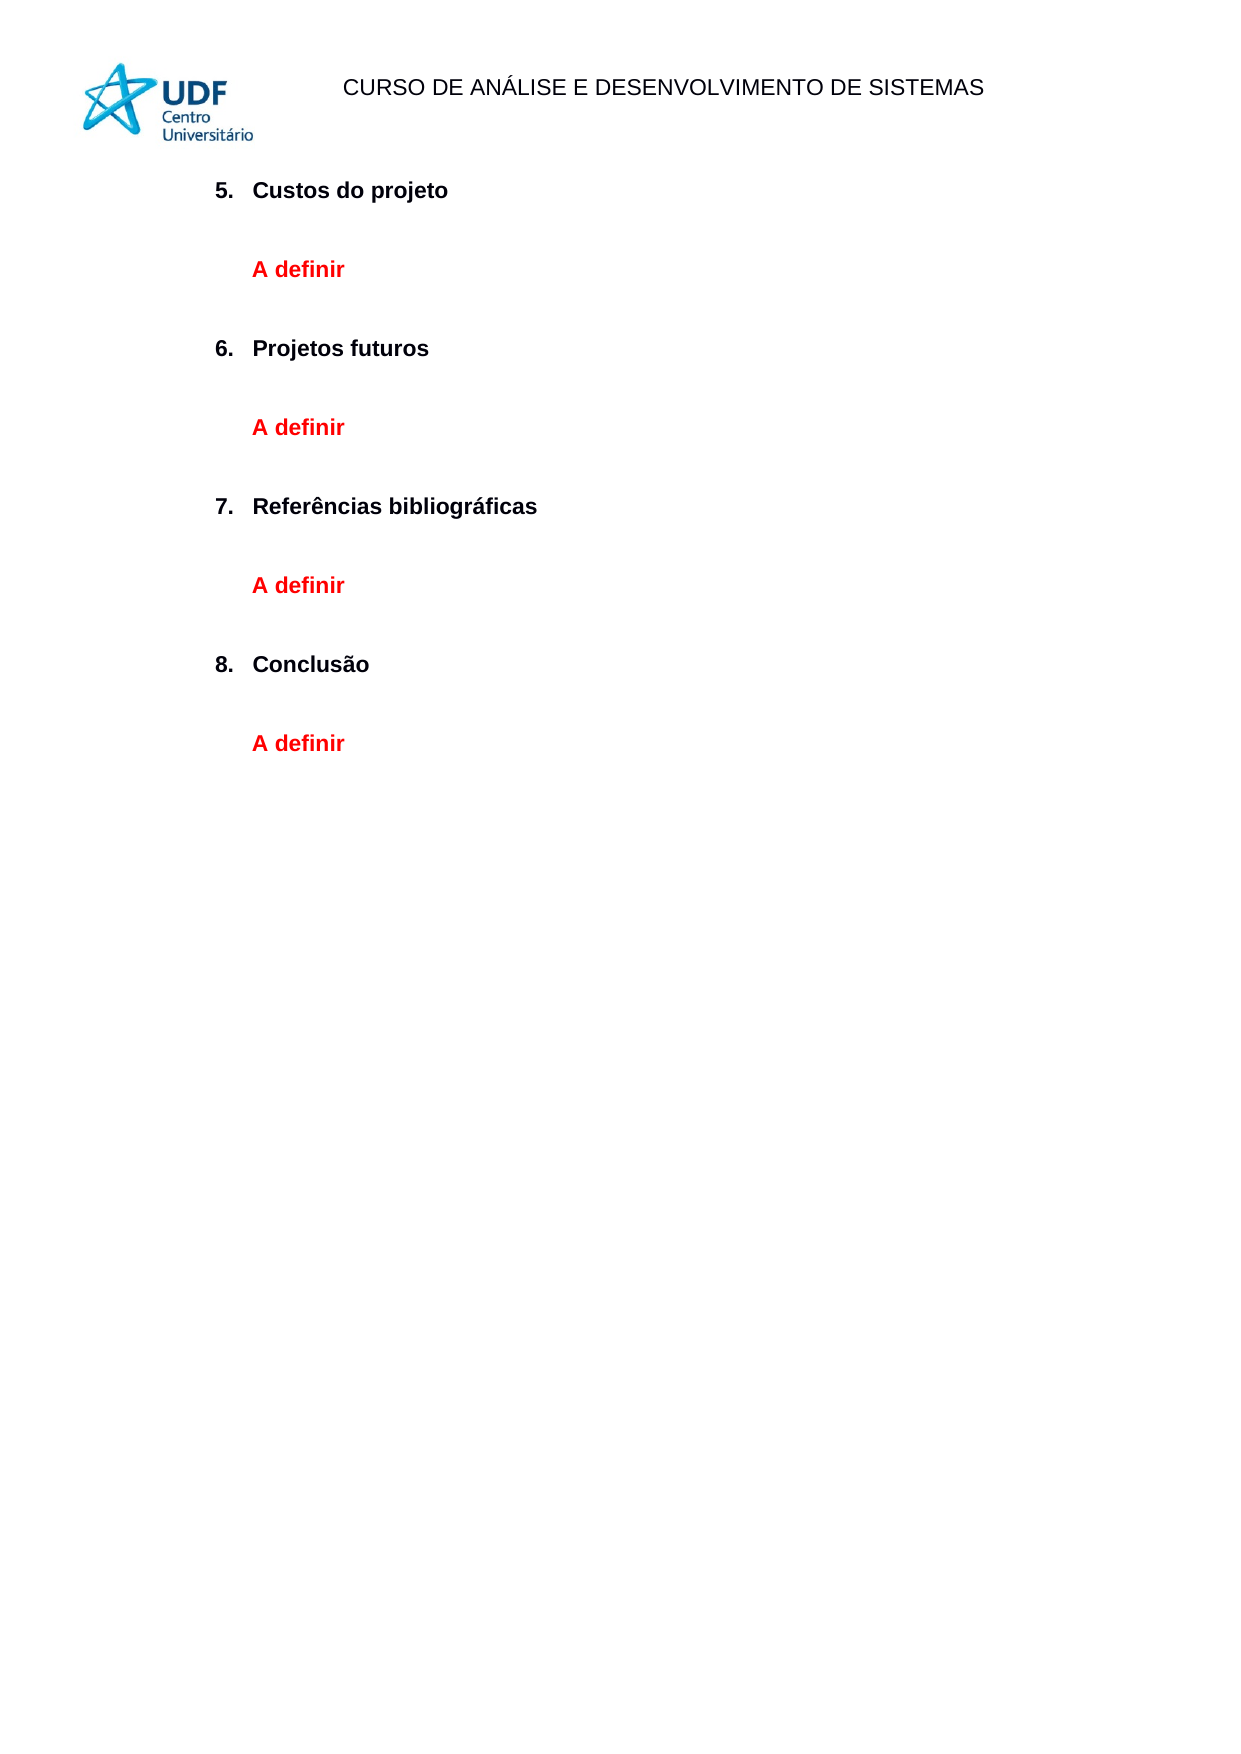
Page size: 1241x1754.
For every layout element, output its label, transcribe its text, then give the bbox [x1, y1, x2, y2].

list Custos do projeto [215, 177, 1122, 203]
list A definir [214, 730, 1122, 756]
list A definir [214, 572, 1122, 598]
list Conclusão [215, 651, 1122, 677]
list A definir [214, 414, 1122, 440]
list Projetos futuros [215, 335, 1122, 361]
list A definir [214, 256, 1122, 282]
list Referências bibliográficas [215, 493, 1122, 519]
